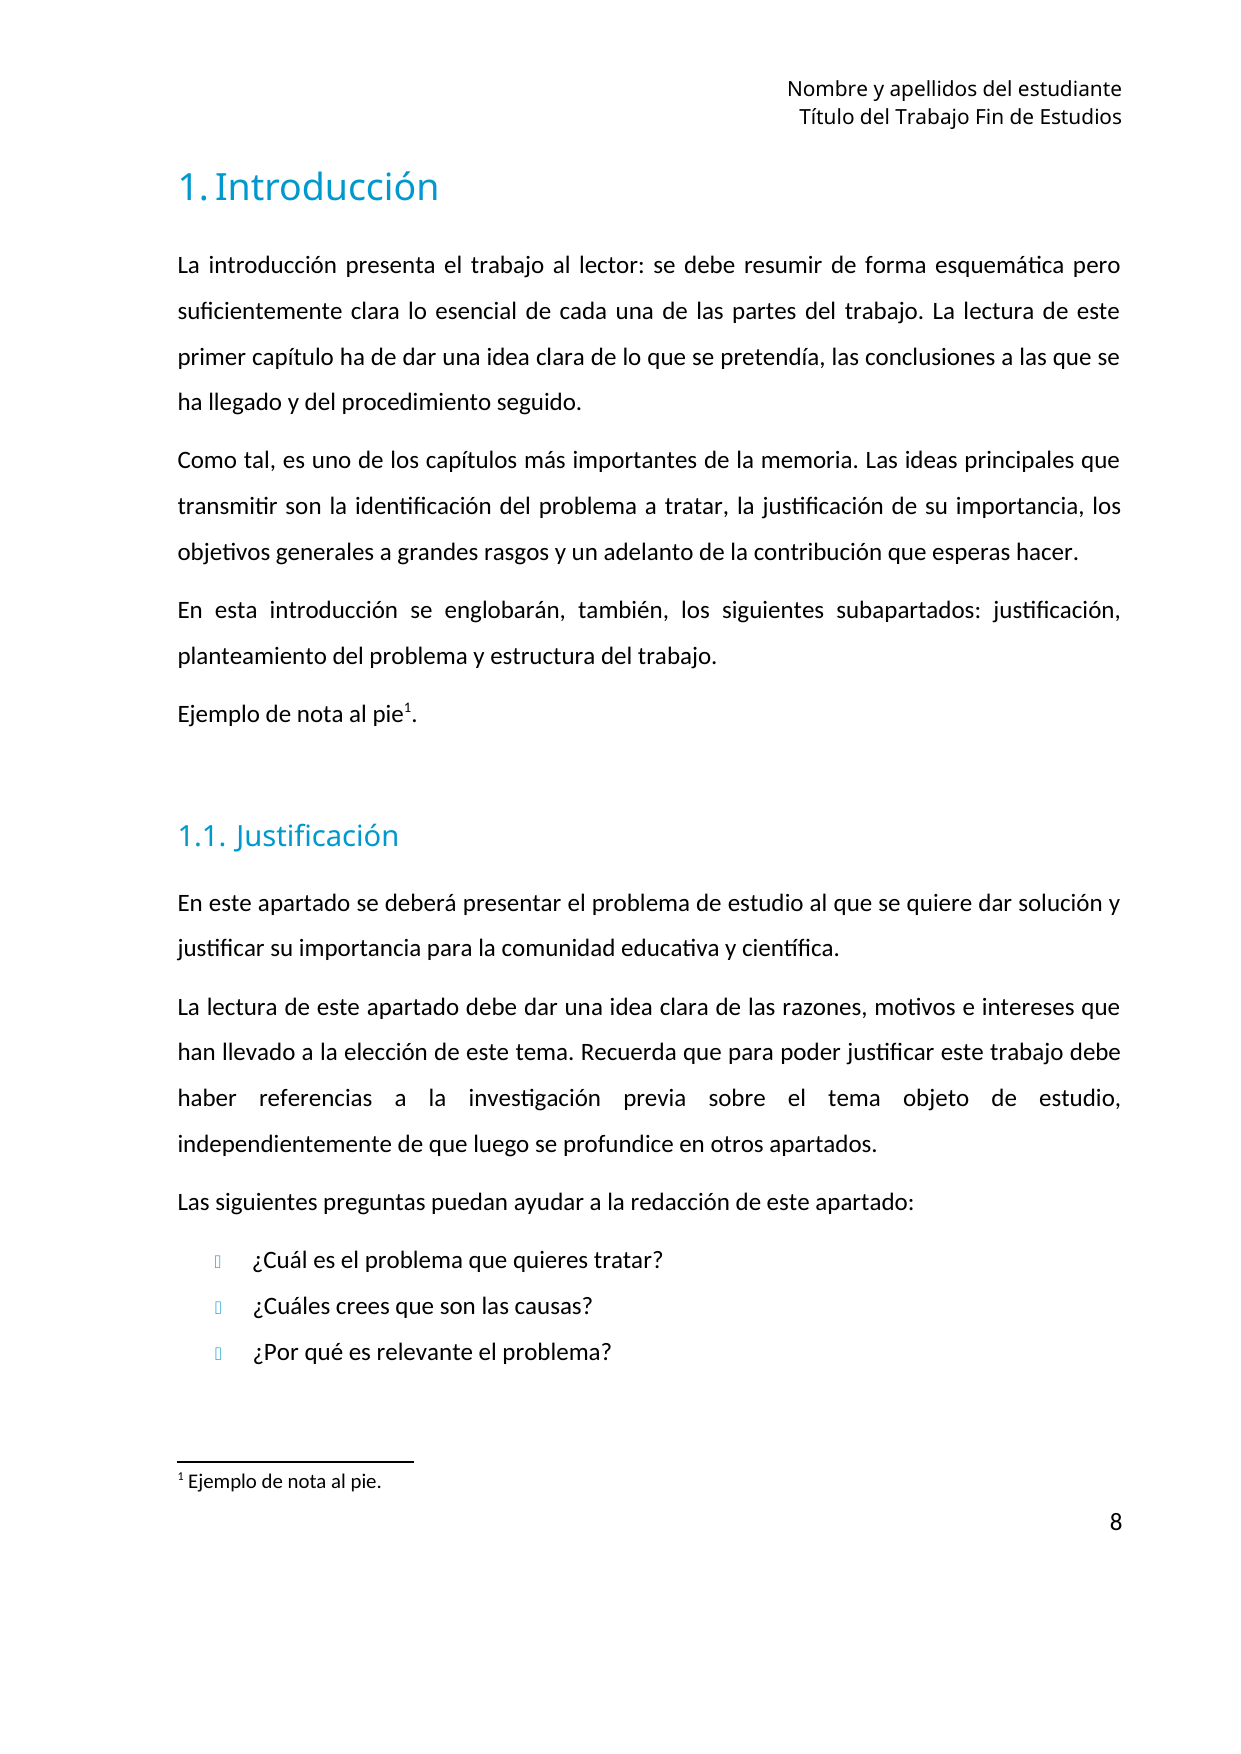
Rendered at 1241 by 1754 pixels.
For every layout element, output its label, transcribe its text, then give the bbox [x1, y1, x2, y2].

text Las siguientes preguntas puedan ayudar a la redacción de este apartado: [177, 1186, 1122, 1217]
text La introducción presenta el trabajo al lector: se debe resumir de forma esquemática pero suficientemente clara lo esencial de cada una de las partes del trabajo. La lectura de este primer capítulo ha de dar una idea clara de lo que se pretendía, las conclusiones a las que se ha llegado y del procedimiento seguido. [177, 249, 1122, 417]
text La lectura de este apartado debe dar una idea clara de las razones, motivos e intereses que han llevado a la elección de este tema. Recuerda que para poder justificar este trabajo debe haber referencias a la investigación previa sobre el tema objeto de estudio, independientemente de que luego se profundice en otros apartados. [177, 991, 1122, 1158]
picture [216, 1302, 221, 1314]
picture [215, 1256, 220, 1268]
text En esta introducción se englobarán, también, los siguientes subapartados: justificación, planteamiento del problema y estructura del trabajo. [177, 594, 1122, 671]
text Como tal, es uno de los capítulos más importantes de la memoria. Las ideas principales que transmitir son la identificación del problema a tratar, la justificación de su importancia, los objetivos generales a grandes rasgos y un adelanto de la contribución que esperas hacer. [177, 445, 1122, 567]
subtitle Introducción [177, 160, 1122, 211]
subtitle Justificación [177, 815, 1122, 854]
list ¿Por qué es relevante el problema? [215, 1336, 1122, 1366]
text Ejemplo de nota al pie. [177, 698, 1122, 729]
picture [216, 1348, 221, 1360]
text En este apartado se deberá presentar el problema de estudio al que se quiere dar solución y justificar su importancia para la comunidad educativa y científica. [177, 887, 1122, 963]
list ¿Cuáles crees que son las causas? [215, 1290, 1122, 1321]
list ¿Cuál es el problema que quieres tratar? [214, 1244, 1122, 1275]
